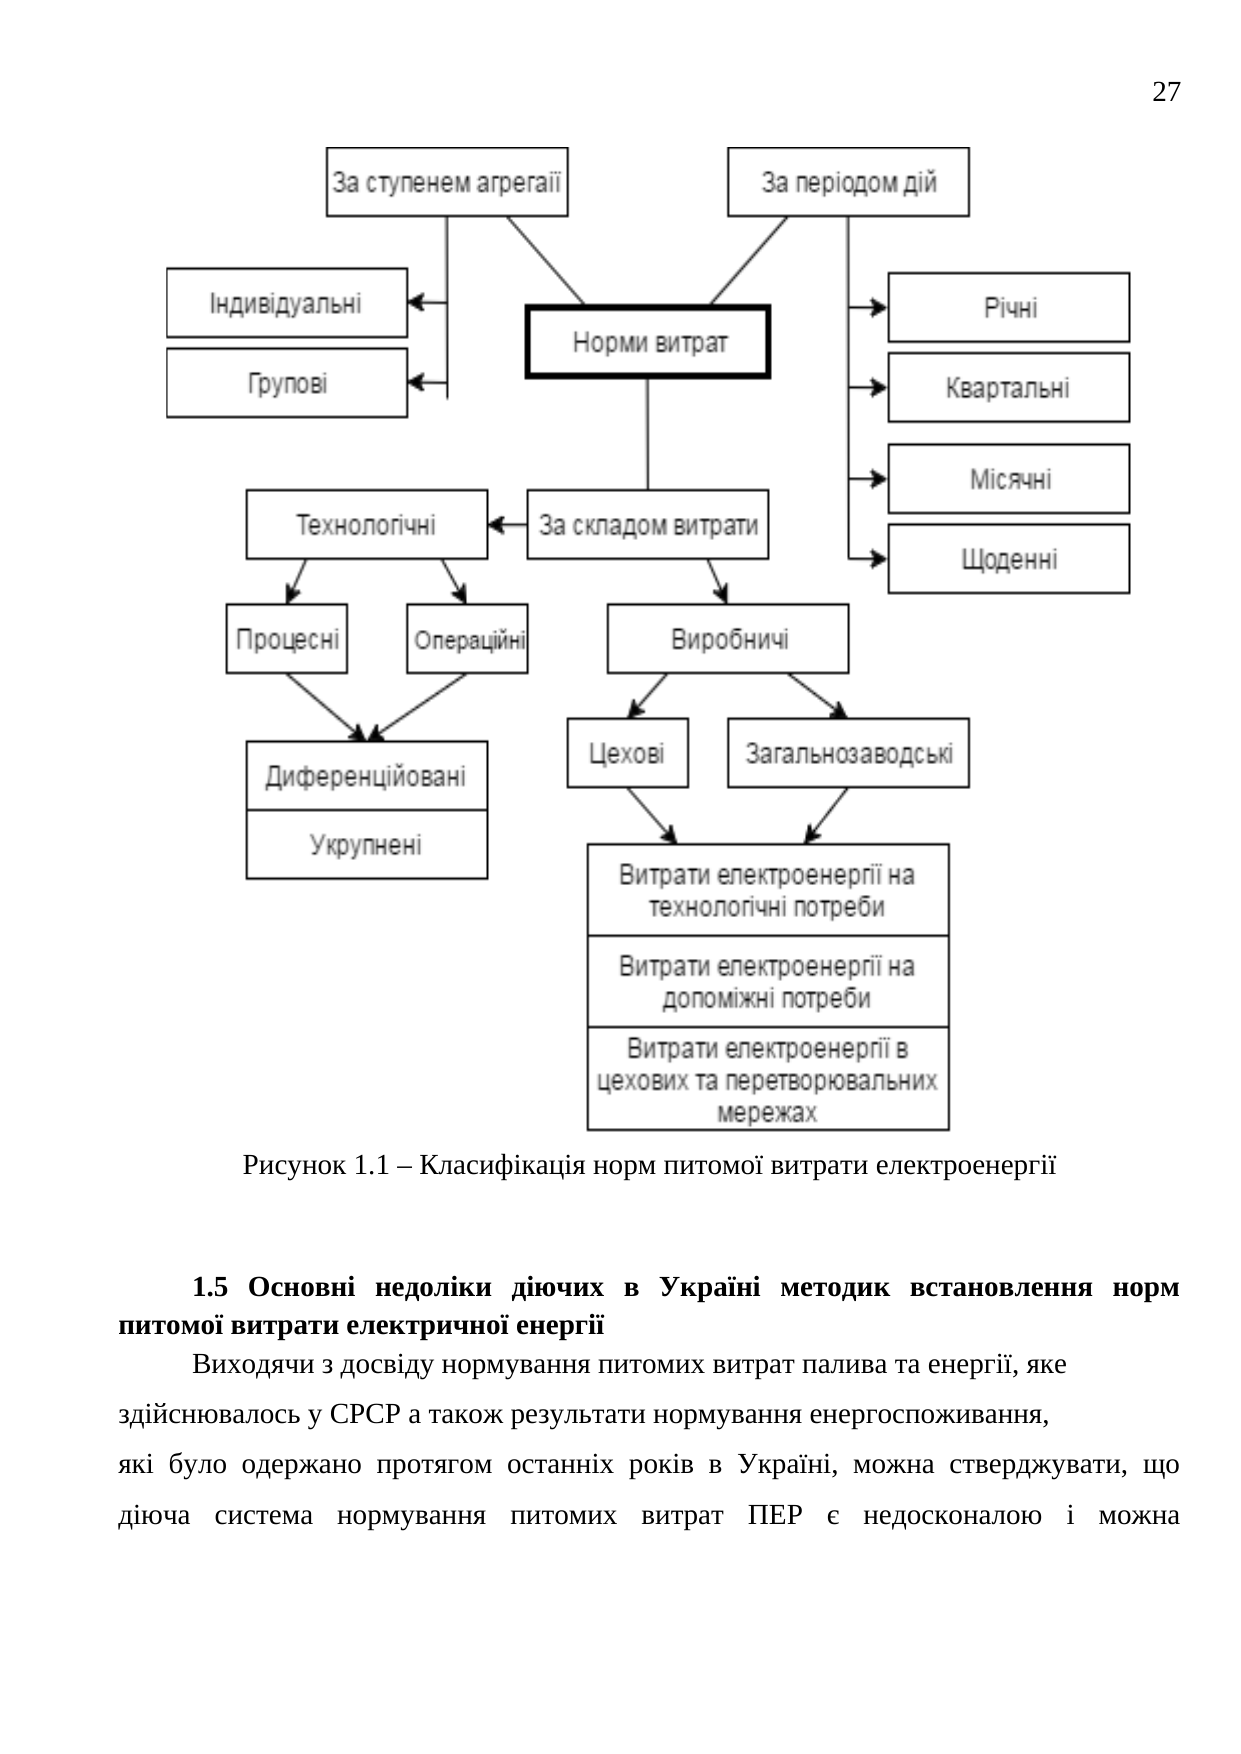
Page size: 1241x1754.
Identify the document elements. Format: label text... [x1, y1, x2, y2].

subtitle 1.5 Основні недоліки діючих в Україні методик встановлення норм питомої витрати електричної енергії [118, 1269, 1181, 1341]
text здійснювалось у СРСР а також результати нормування енергоспоживання, [118, 1396, 1181, 1430]
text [118, 1447, 1181, 1530]
text Виходячи з досвіду нормування питомих витрат палива та енергії, яке [118, 1346, 1181, 1379]
picture [166, 147, 1133, 1134]
text Рисунок 1.1 – Класифікація норм питомої витрати електроенергії [118, 1147, 1181, 1181]
